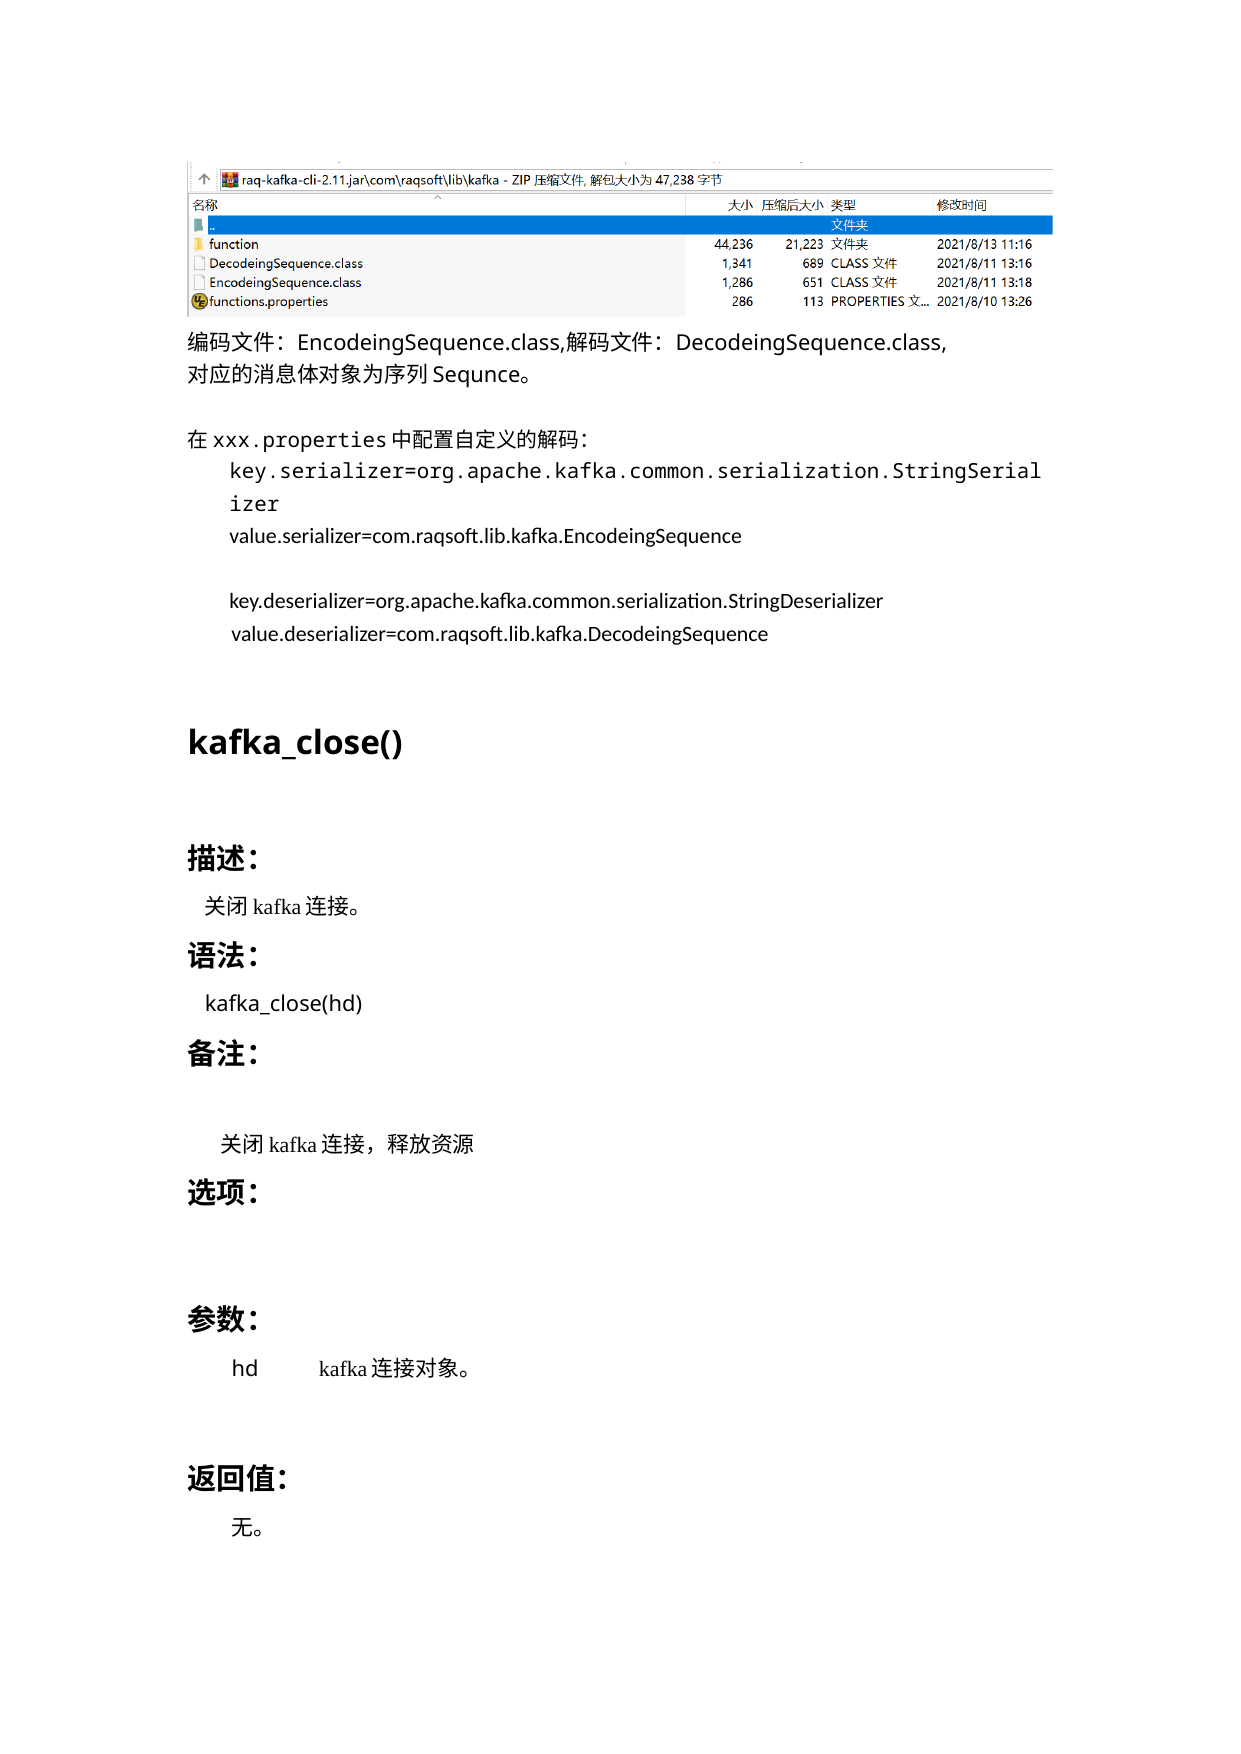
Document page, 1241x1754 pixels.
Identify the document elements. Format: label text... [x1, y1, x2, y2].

text 语法： kafka_close(hd) [187, 921, 1053, 1019]
text 返回值： 无。 [187, 1444, 1053, 1542]
text 备注： [187, 1019, 1053, 1084]
text value.deserializer=com.raqsoft.lib.kafka.DecodeingSequence [209, 617, 1053, 682]
picture [187, 162, 1053, 317]
text 参数： hd kafka连接对象。 [187, 1285, 1053, 1415]
text 描述： 关闭kafka连接。 [187, 824, 1053, 921]
text kafka_close() [187, 709, 1053, 774]
text key.deserializer=org.apache.kafka.common.serialization.StringDeserializer [189, 584, 1053, 617]
text 在xxx.properties中配置自定义的解码： key.serializer=org.apache.kafka.common.serialization.StringSerializer value.serializer=com.raqsoft.lib.kafka.EncodeingSequence [187, 422, 1053, 552]
text 关闭kafka连接，释放资源 选项： [187, 1126, 1053, 1256]
